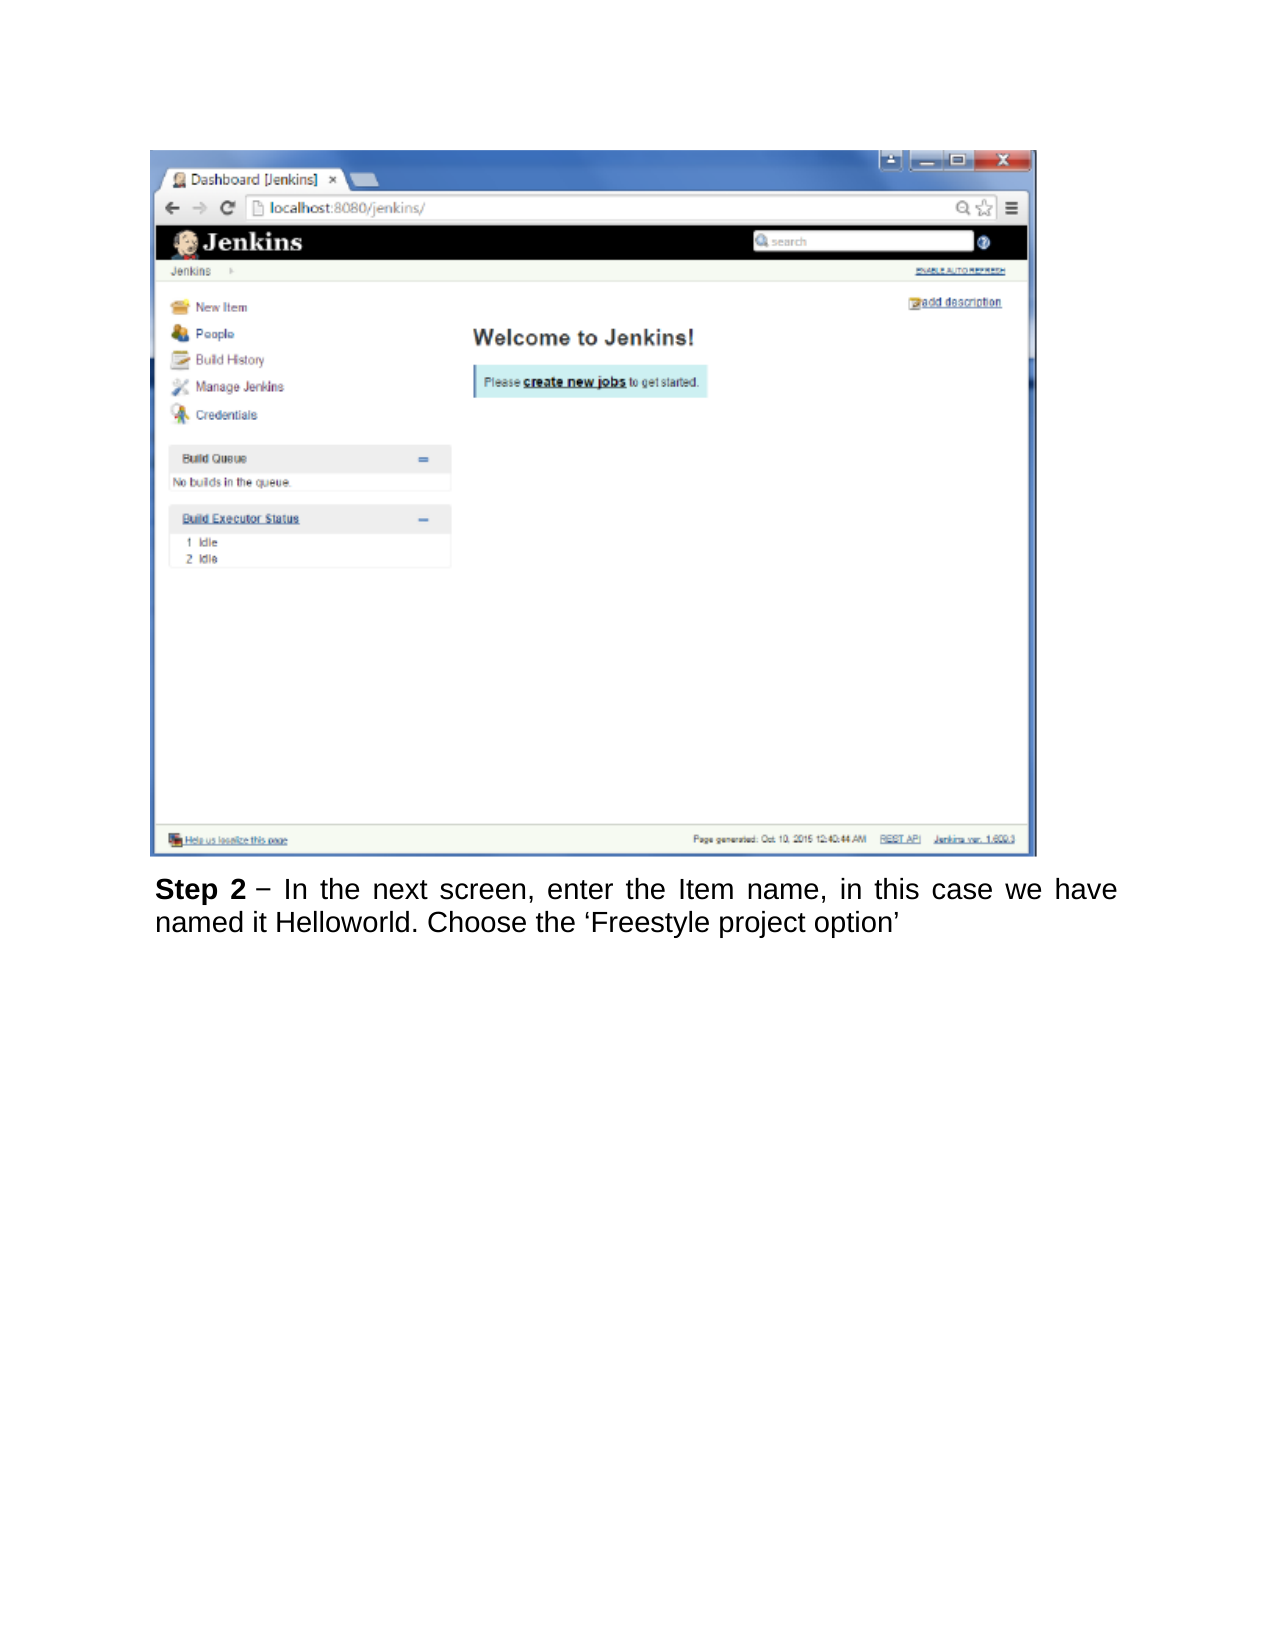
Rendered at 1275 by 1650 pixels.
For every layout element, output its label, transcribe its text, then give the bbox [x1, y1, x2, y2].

picture [150, 150, 1039, 860]
text Step 2 − In the next screen, enter the Item name, in this case we have named it Helloworld. Choose the ‘Freestyle project option’ [155, 872, 1120, 939]
